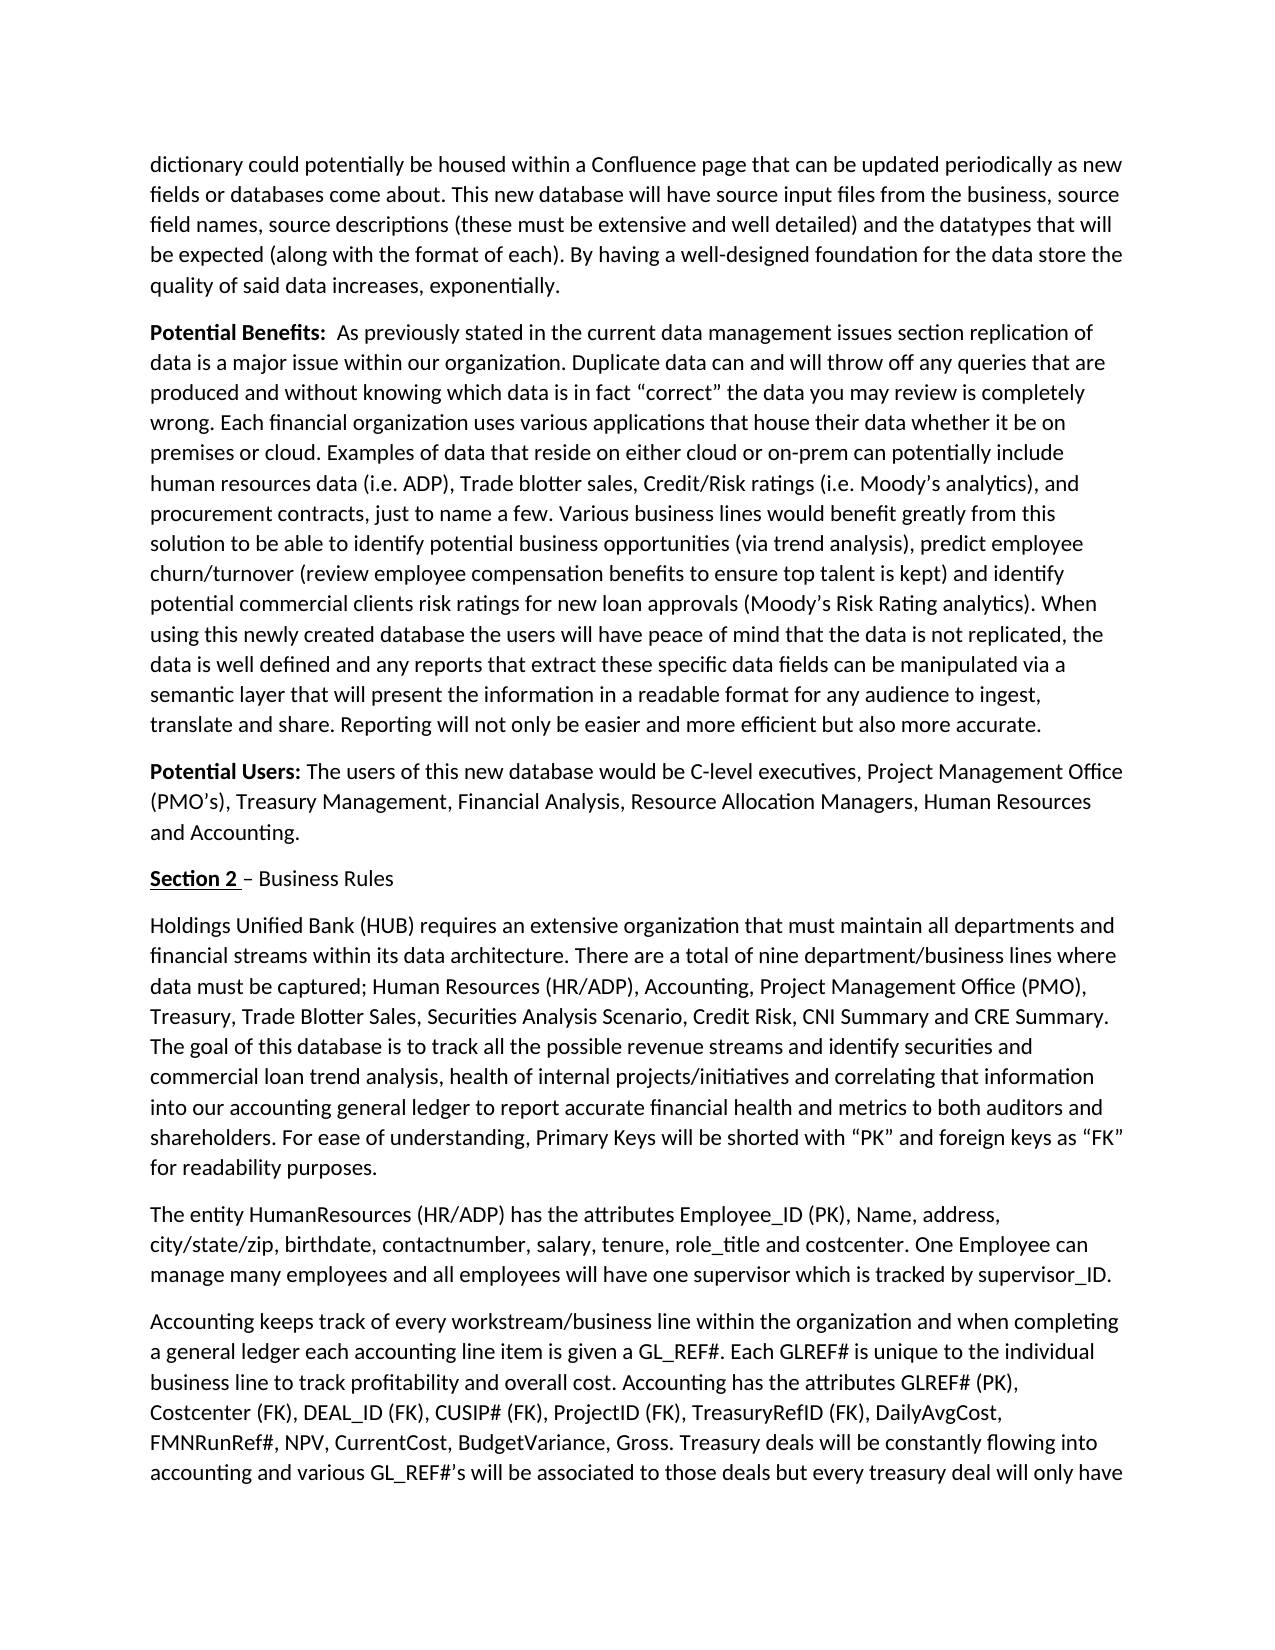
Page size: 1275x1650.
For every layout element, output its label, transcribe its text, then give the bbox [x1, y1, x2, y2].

text Potential Benefits: As previously stated in the current data management issues section replication of data is a major issue within our organization. Duplicate data can and will throw off any queries that are produced and without knowing which data is in fact “correct” the data you may review is completely wrong. Each financial organization uses various applications that house their data whether it be on premises or cloud. Examples of data that reside on either cloud or on-prem can potentially include human resources data (i.e. ADP), Trade blotter sales, Credit/Risk ratings (i.e. Moody’s analytics), and procurement contracts, just to name a few. Various business lines would benefit greatly from this solution to be able to identify potential business opportunities (via trend analysis), predict employee churn/turnover (review employee compensation benefits to ensure top talent is kept) and identify potential commercial clients risk ratings for new loan approvals (Moody’s Risk Rating analytics). When using this newly created database the users will have peace of mind that the data is not replicated, the data is well defined and any reports that extract these specific data fields can be manipulated via a semantic layer that will present the information in a readable format for any audience to ingest, translate and share. Reporting will not only be easier and more efficient but also more accurate. [150, 318, 1125, 738]
text Potential Users: The users of this new database would be C-level executives, Project Management Office (PMO’s), Treasury Management, Financial Analysis, Resource Allocation Managers, Human Resources and Accounting. [150, 757, 1125, 846]
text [150, 150, 1125, 299]
text Holdings Unified Bank (HUB) requires an extensive organization that must maintain all departments and financial streams within its data architecture. There are a total of nine department/business lines where data must be captured; Human Resources (HR/ADP), Accounting, Project Management Office (PMO), Treasury, Trade Blotter Sales, Securities Analysis Scenario, Credit Risk, CNI Summary and CRE Summary. The goal of this database is to track all the possible revenue streams and identify securities and commercial loan trend analysis, health of internal projects/initiatives and correlating that information into our accounting general ledger to report accurate financial health and metrics to both auditors and shareholders. For ease of understanding, Primary Keys will be shorted with “PK” and foreign keys as “FK” for readability purposes. [150, 911, 1125, 1181]
text The entity HumanResources (HR/ADP) has the attributes Employee_ID (PK), Name, address, city/state/zip, birthdate, contactnumber, salary, tenure, role_title and costcenter. One Employee can manage many employees and all employees will have one supervisor which is tracked by supervisor_ID. [150, 1200, 1125, 1288]
text Section 2 – Business Rules [150, 864, 1125, 893]
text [150, 1307, 1125, 1486]
